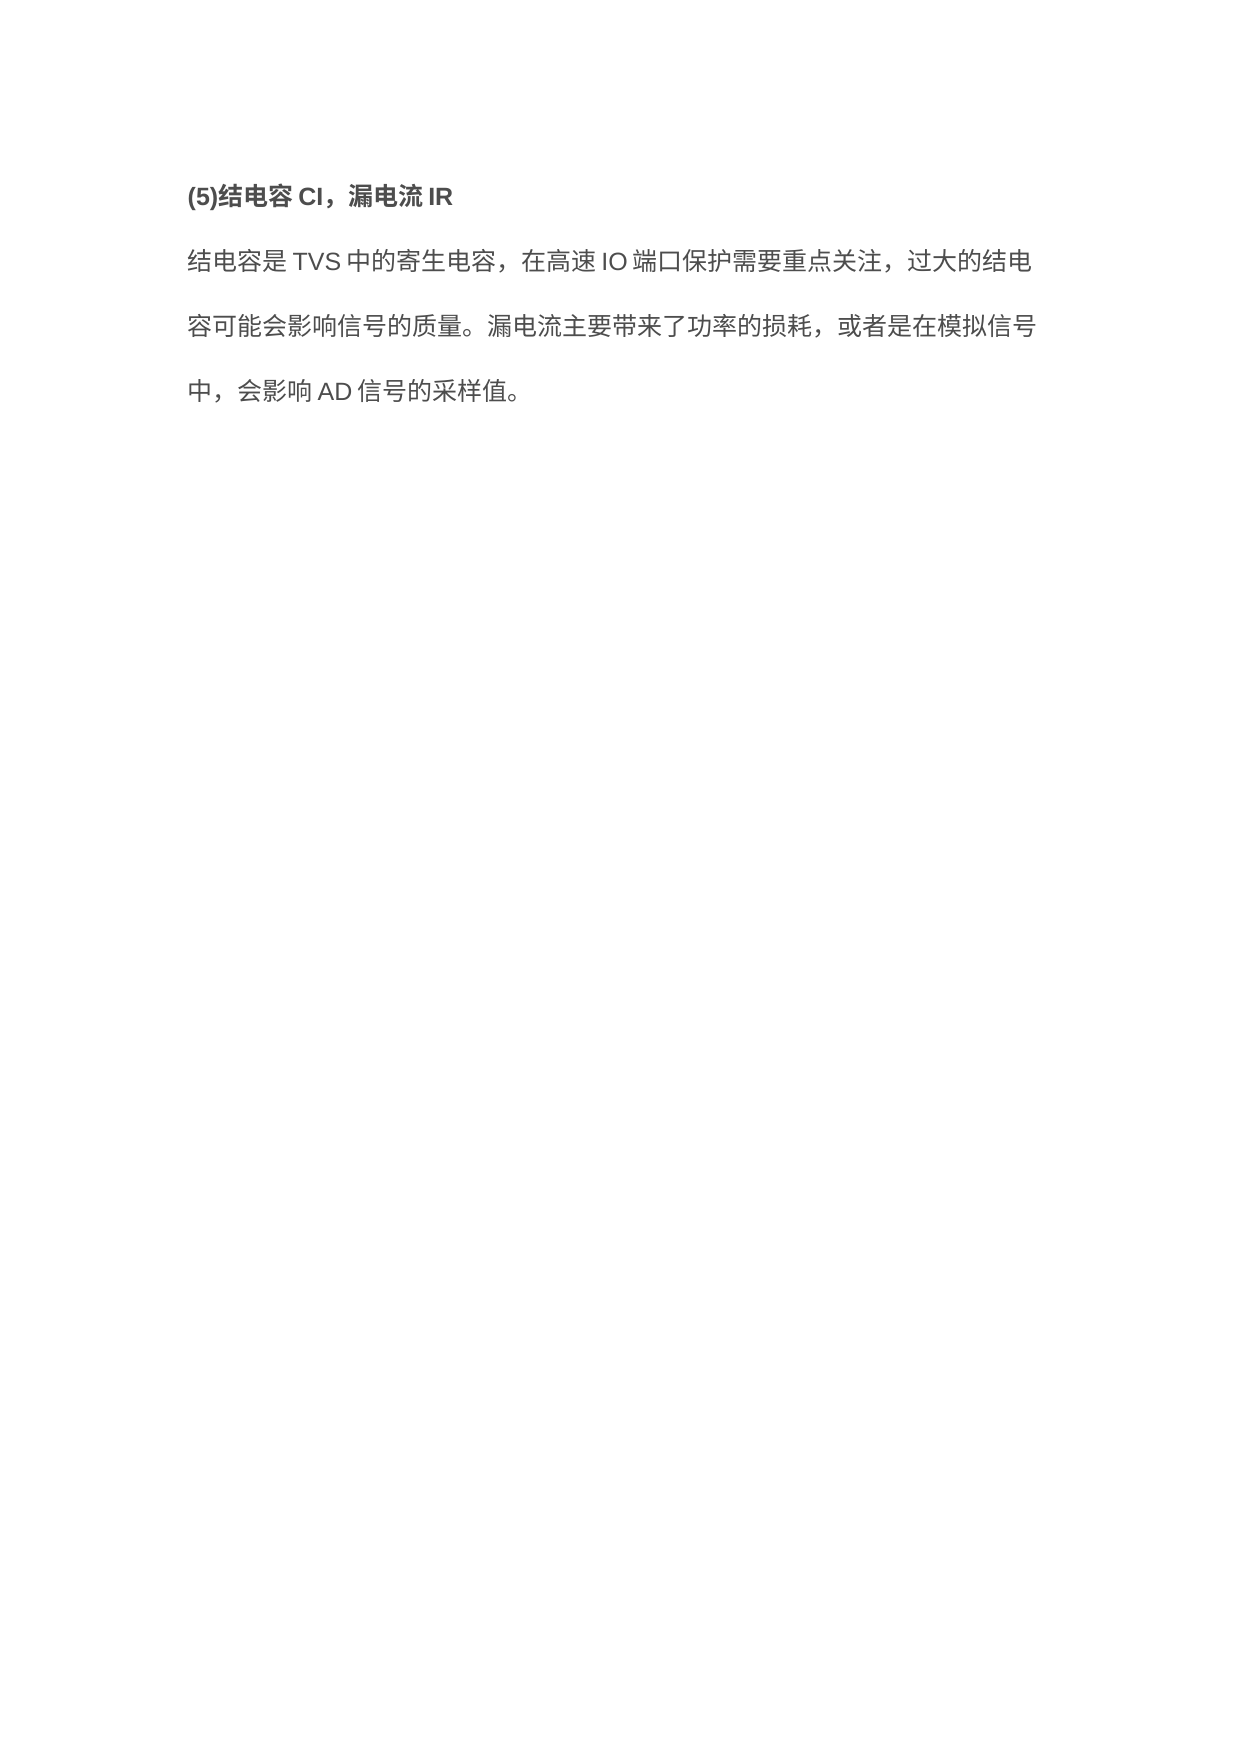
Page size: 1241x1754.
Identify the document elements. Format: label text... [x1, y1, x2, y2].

text (5)结电容CI，漏电流IR 结电容是TVS中的寄生电容，在高速IO端口保护需要重点关注，过大的结电容可能会影响信号的质量。漏电流主要带来了功率的损耗，或者是在模拟信号中，会影响AD信号的采样值。 [187, 162, 1053, 422]
